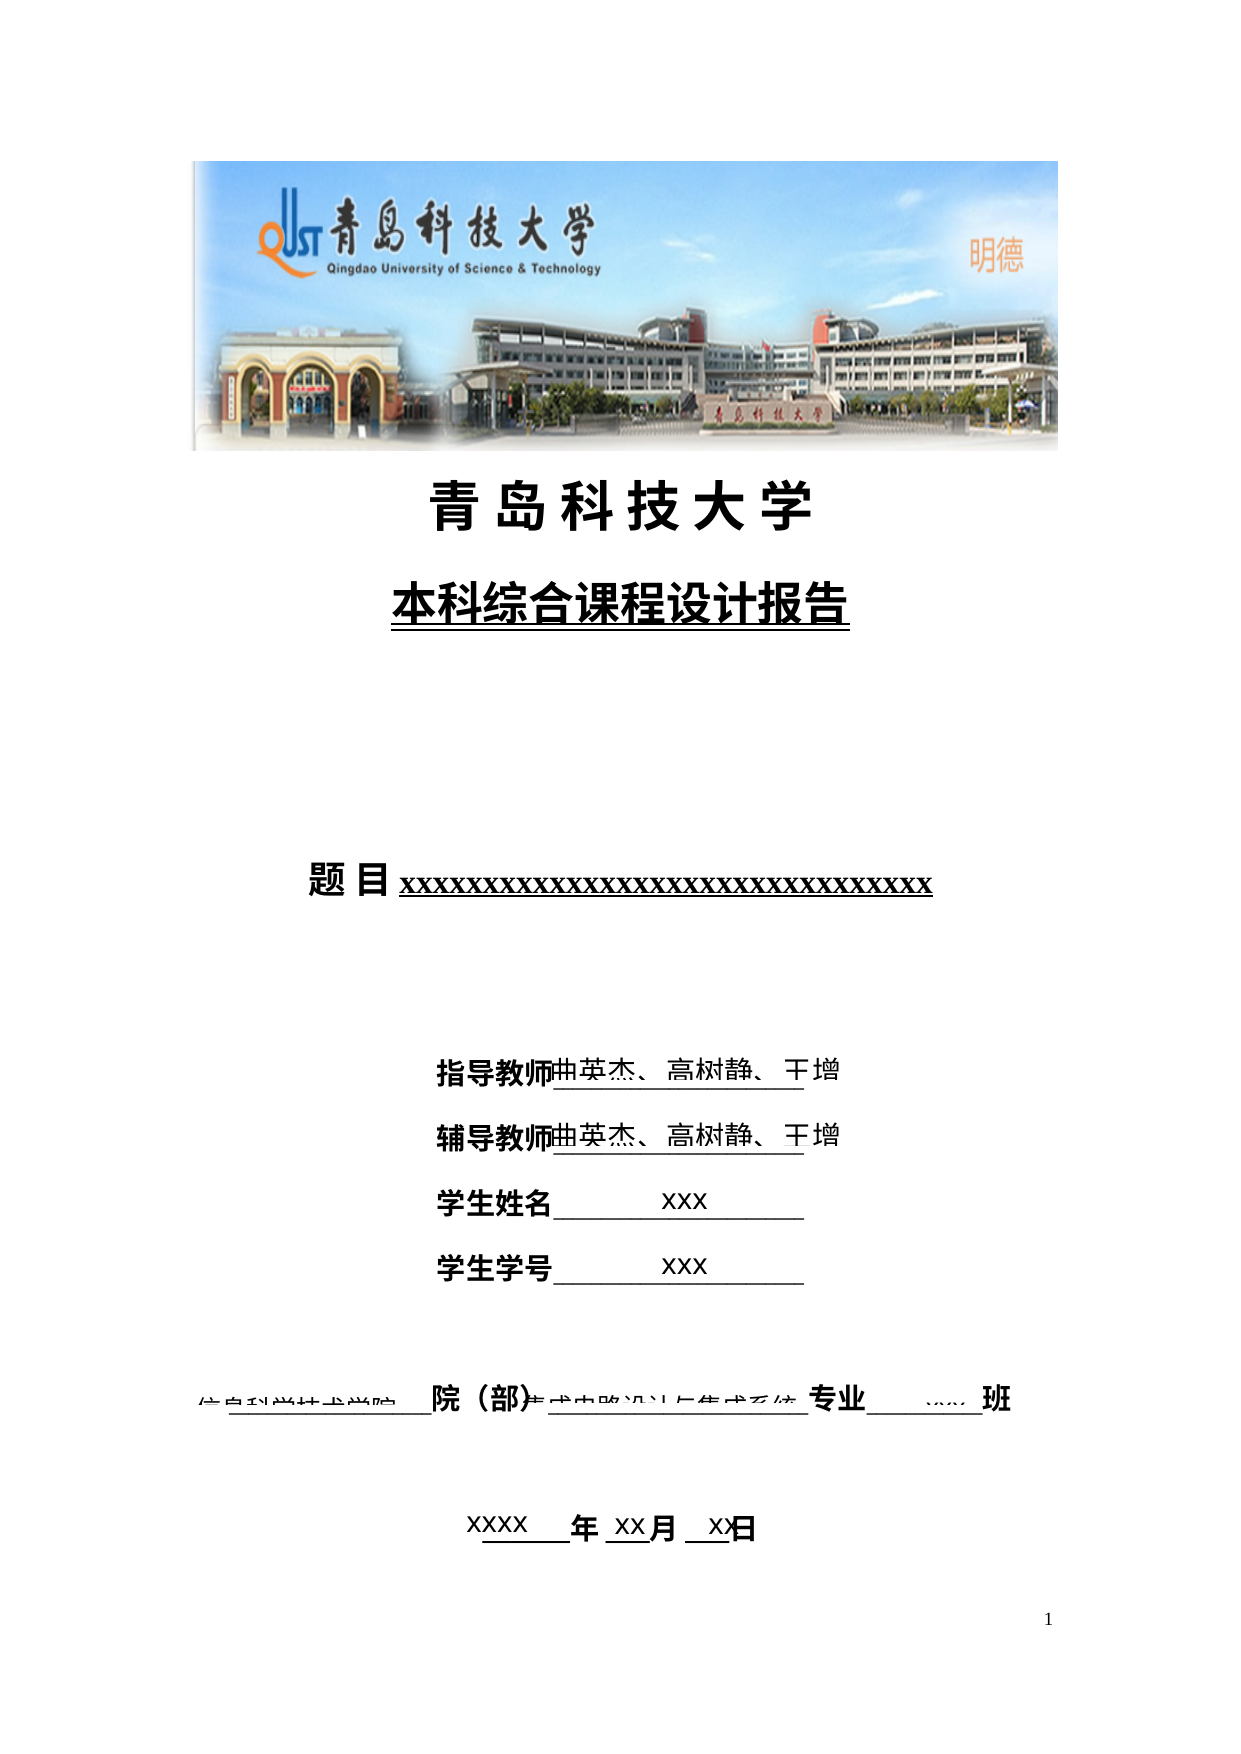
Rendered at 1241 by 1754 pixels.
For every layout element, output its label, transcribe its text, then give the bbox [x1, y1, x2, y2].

text 本科综合课程设计报告 [187, 552, 1053, 649]
text ______年 ___月 ___日 [187, 1494, 1053, 1559]
text 辅导教师__________________________ [187, 1104, 1053, 1169]
text 学生学号__________________________ [187, 1234, 1053, 1299]
text 指导教师__________________________ [187, 1039, 1053, 1104]
picture [187, 161, 1058, 451]
text _____________________院（部）___________________________专业____________班 [187, 1364, 1053, 1429]
text 学生姓名__________________________ [187, 1169, 1053, 1234]
text 青 岛 科 技 大 学 [187, 454, 1053, 552]
text 题 目 xxxxxxxxxxxxxxxxxxxxxxxxxxxxxxxx [187, 844, 1053, 909]
